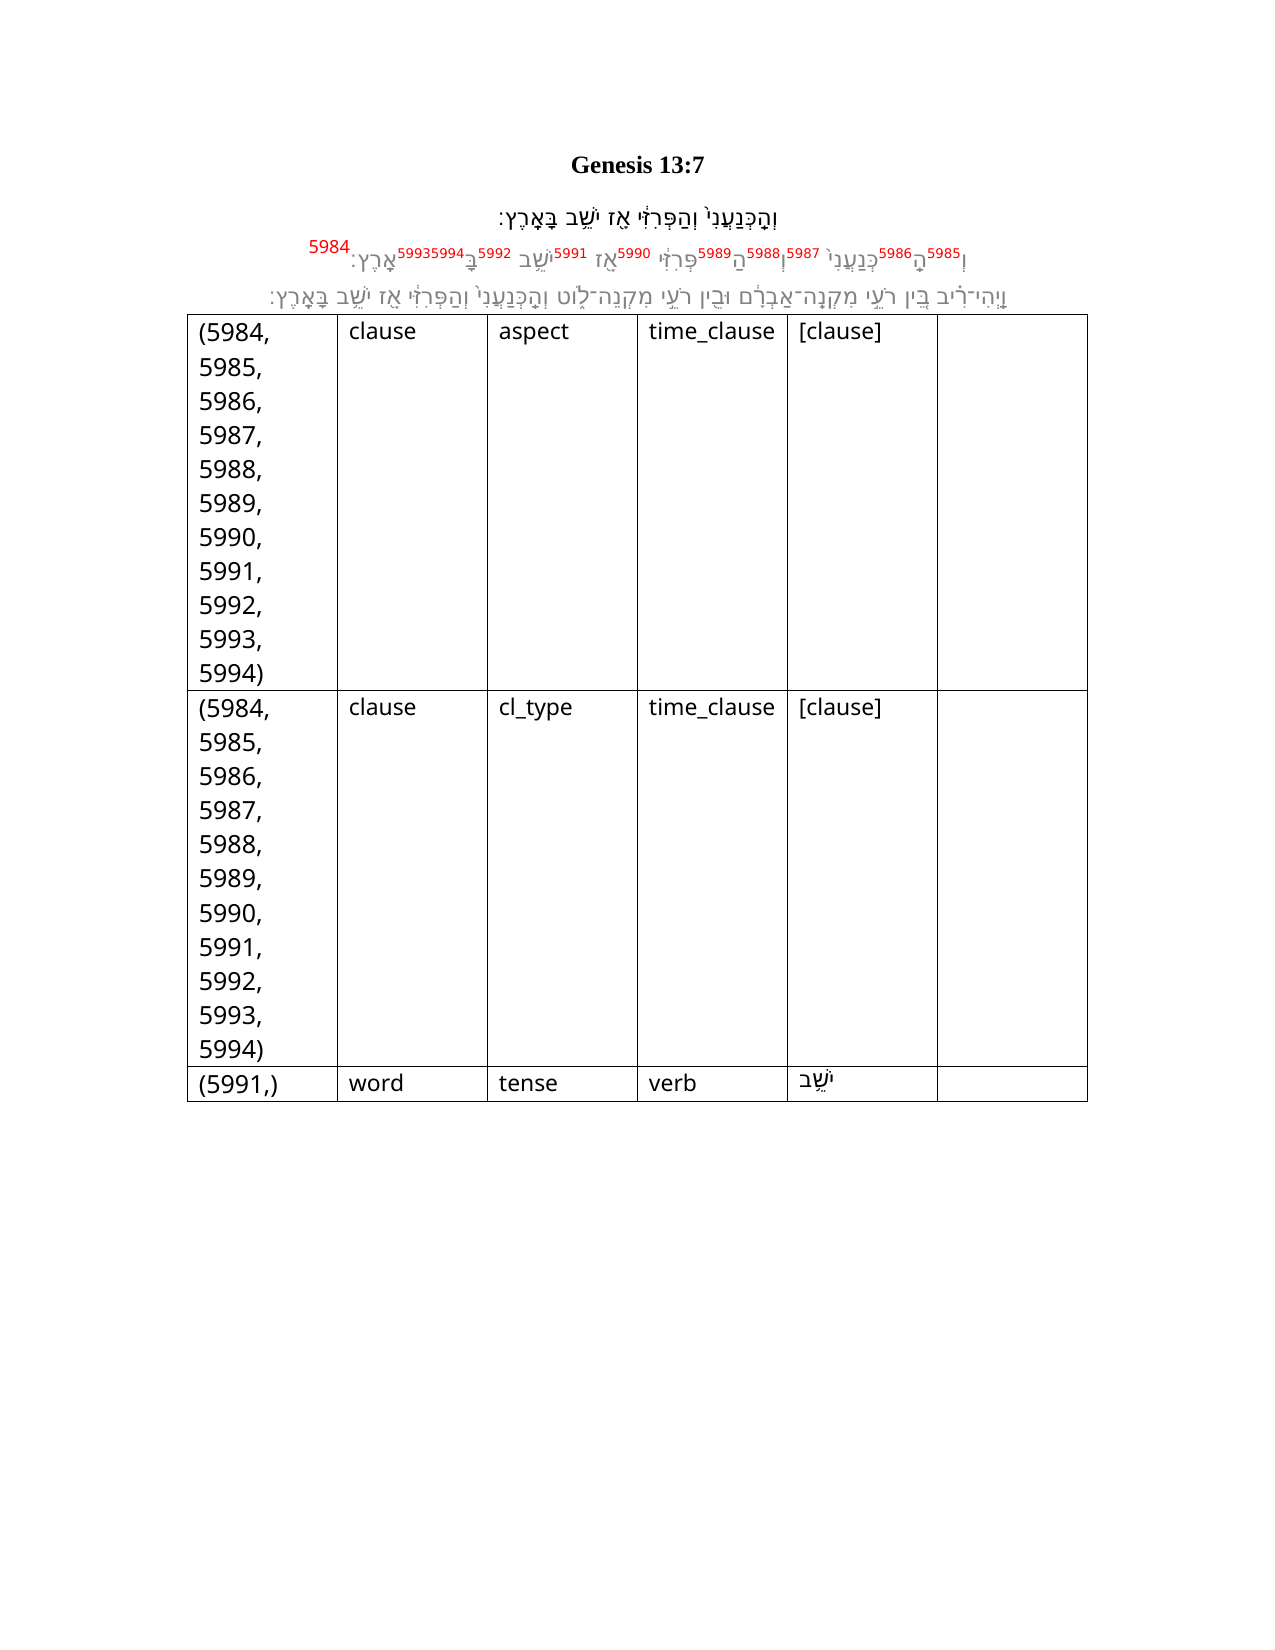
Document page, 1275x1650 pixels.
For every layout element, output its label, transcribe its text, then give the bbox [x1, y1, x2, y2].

table_cell clause [338, 691, 487, 1066]
table_cell verb [638, 1067, 787, 1101]
table_cell time_clause [638, 691, 787, 1066]
text וַֽיְהִי־רִ֗יב בֵּ֚ין רֹעֵ֣י מִקְנֵֽה־אַבְרָ֔ם וּבֵ֖ין רֹעֵ֣י מִקְנֵה־לֹ֑וט וְהַֽכְּנַעֲנִי֙ וְהַפְּרִזִּ֔י אָ֖ז יֹשֵׁ֥ב בָּאָֽרֶץ׃ [187, 283, 1087, 310]
table_cell (5984, 5985, 5986, 5987, 5988, 5989, 5990, 5991, 5992, 5993, 5994) [188, 691, 337, 1066]
table_cell tense [488, 1067, 637, 1101]
text Genesis 13:7 [187, 150, 1087, 179]
table_cell יֹשֵׁ֥ב [788, 1067, 937, 1101]
table_header [938, 315, 1087, 690]
table_header time_clause [638, 315, 787, 690]
table_cell [938, 1067, 1087, 1101]
table_header aspect [488, 315, 637, 690]
table_cell cl_type [488, 691, 637, 1066]
table_cell word [338, 1067, 487, 1101]
table_header [clause] [788, 315, 937, 690]
text 5984וְ5985הַֽ5986כְּנַעֲנִי֙ 5987וְ5988הַ5989פְּרִזִּ֔י 5990אָ֖ז 5991יֹשֵׁ֥ב 5992בָּ59935994אָֽרֶץ׃ [187, 234, 1087, 277]
table_cell [clause] [788, 691, 937, 1066]
text וְהַֽכְּנַעֲנִי֙ וְהַפְּרִזִּ֔י אָ֖ז יֹשֵׁ֥ב בָּאָֽרֶץ׃ [187, 204, 1087, 231]
table_header clause [338, 315, 487, 690]
table_header (5984, 5985, 5986, 5987, 5988, 5989, 5990, 5991, 5992, 5993, 5994) [188, 315, 337, 690]
table_cell [938, 691, 1087, 1066]
table_cell (5991,) [188, 1067, 337, 1101]
